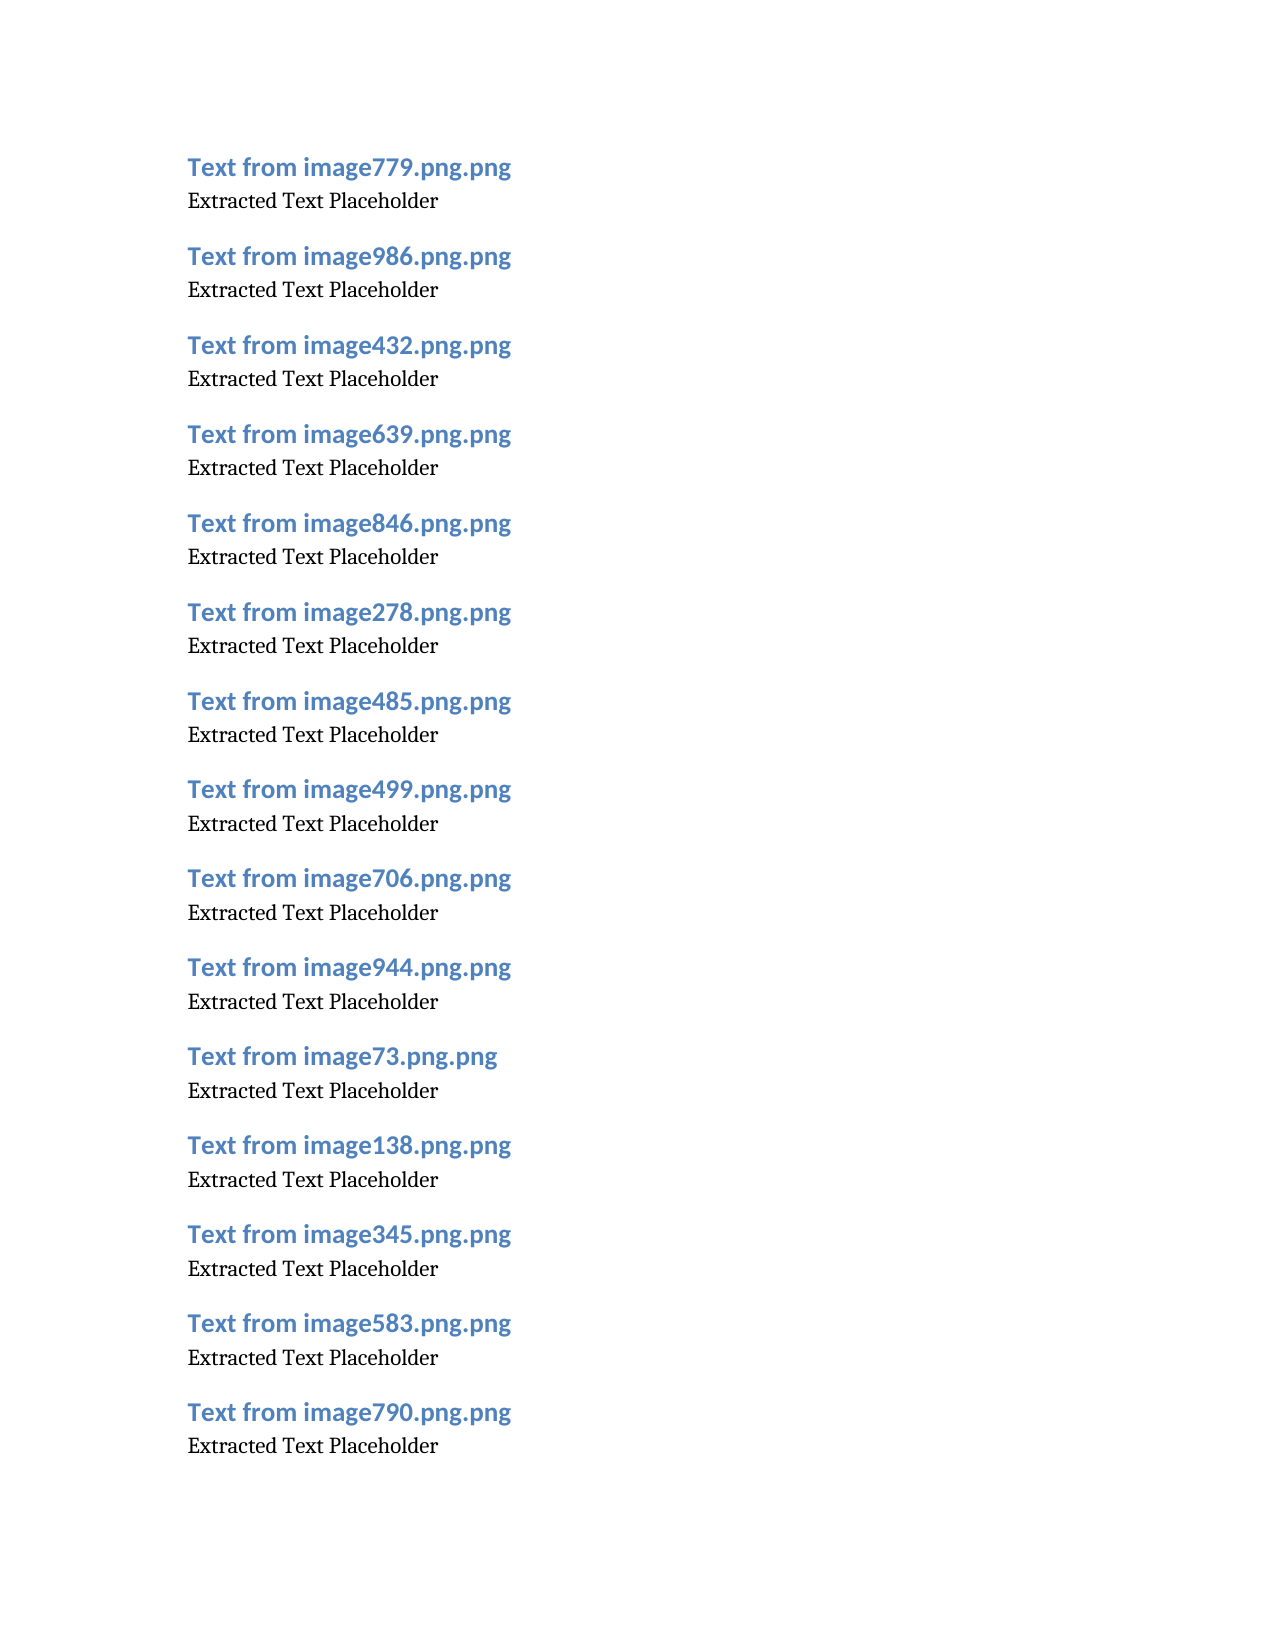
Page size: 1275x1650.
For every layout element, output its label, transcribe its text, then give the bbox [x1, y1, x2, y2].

subtitle Text from image485.png.png [187, 684, 1087, 717]
subtitle Text from image846.png.png [187, 506, 1087, 539]
subtitle Text from image583.png.png [187, 1306, 1087, 1339]
text Extracted Text Placeholder [187, 455, 1087, 481]
subtitle Text from image779.png.png [187, 150, 1087, 183]
text Extracted Text Placeholder [187, 988, 1087, 1015]
text Extracted Text Placeholder [187, 633, 1087, 659]
subtitle Text from image790.png.png [187, 1395, 1087, 1428]
text Extracted Text Placeholder [187, 366, 1087, 392]
text Extracted Text Placeholder [187, 811, 1087, 837]
text Extracted Text Placeholder [187, 277, 1087, 303]
text Extracted Text Placeholder [187, 1255, 1087, 1282]
subtitle Text from image944.png.png [187, 951, 1087, 984]
text Extracted Text Placeholder [187, 1433, 1087, 1460]
text Extracted Text Placeholder [187, 899, 1087, 926]
subtitle Text from image278.png.png [187, 595, 1087, 628]
text Extracted Text Placeholder [187, 188, 1087, 214]
text Extracted Text Placeholder [187, 1077, 1087, 1104]
text Extracted Text Placeholder [187, 544, 1087, 570]
text Extracted Text Placeholder [187, 722, 1087, 748]
subtitle Text from image639.png.png [187, 417, 1087, 450]
subtitle Text from image432.png.png [187, 328, 1087, 361]
subtitle Text from image706.png.png [187, 862, 1087, 895]
subtitle Text from image499.png.png [187, 773, 1087, 806]
subtitle Text from image138.png.png [187, 1128, 1087, 1162]
subtitle Text from image73.png.png [187, 1039, 1087, 1073]
text Extracted Text Placeholder [187, 1344, 1087, 1371]
text Extracted Text Placeholder [187, 1166, 1087, 1193]
subtitle Text from image345.png.png [187, 1217, 1087, 1251]
subtitle Text from image986.png.png [187, 239, 1087, 272]
